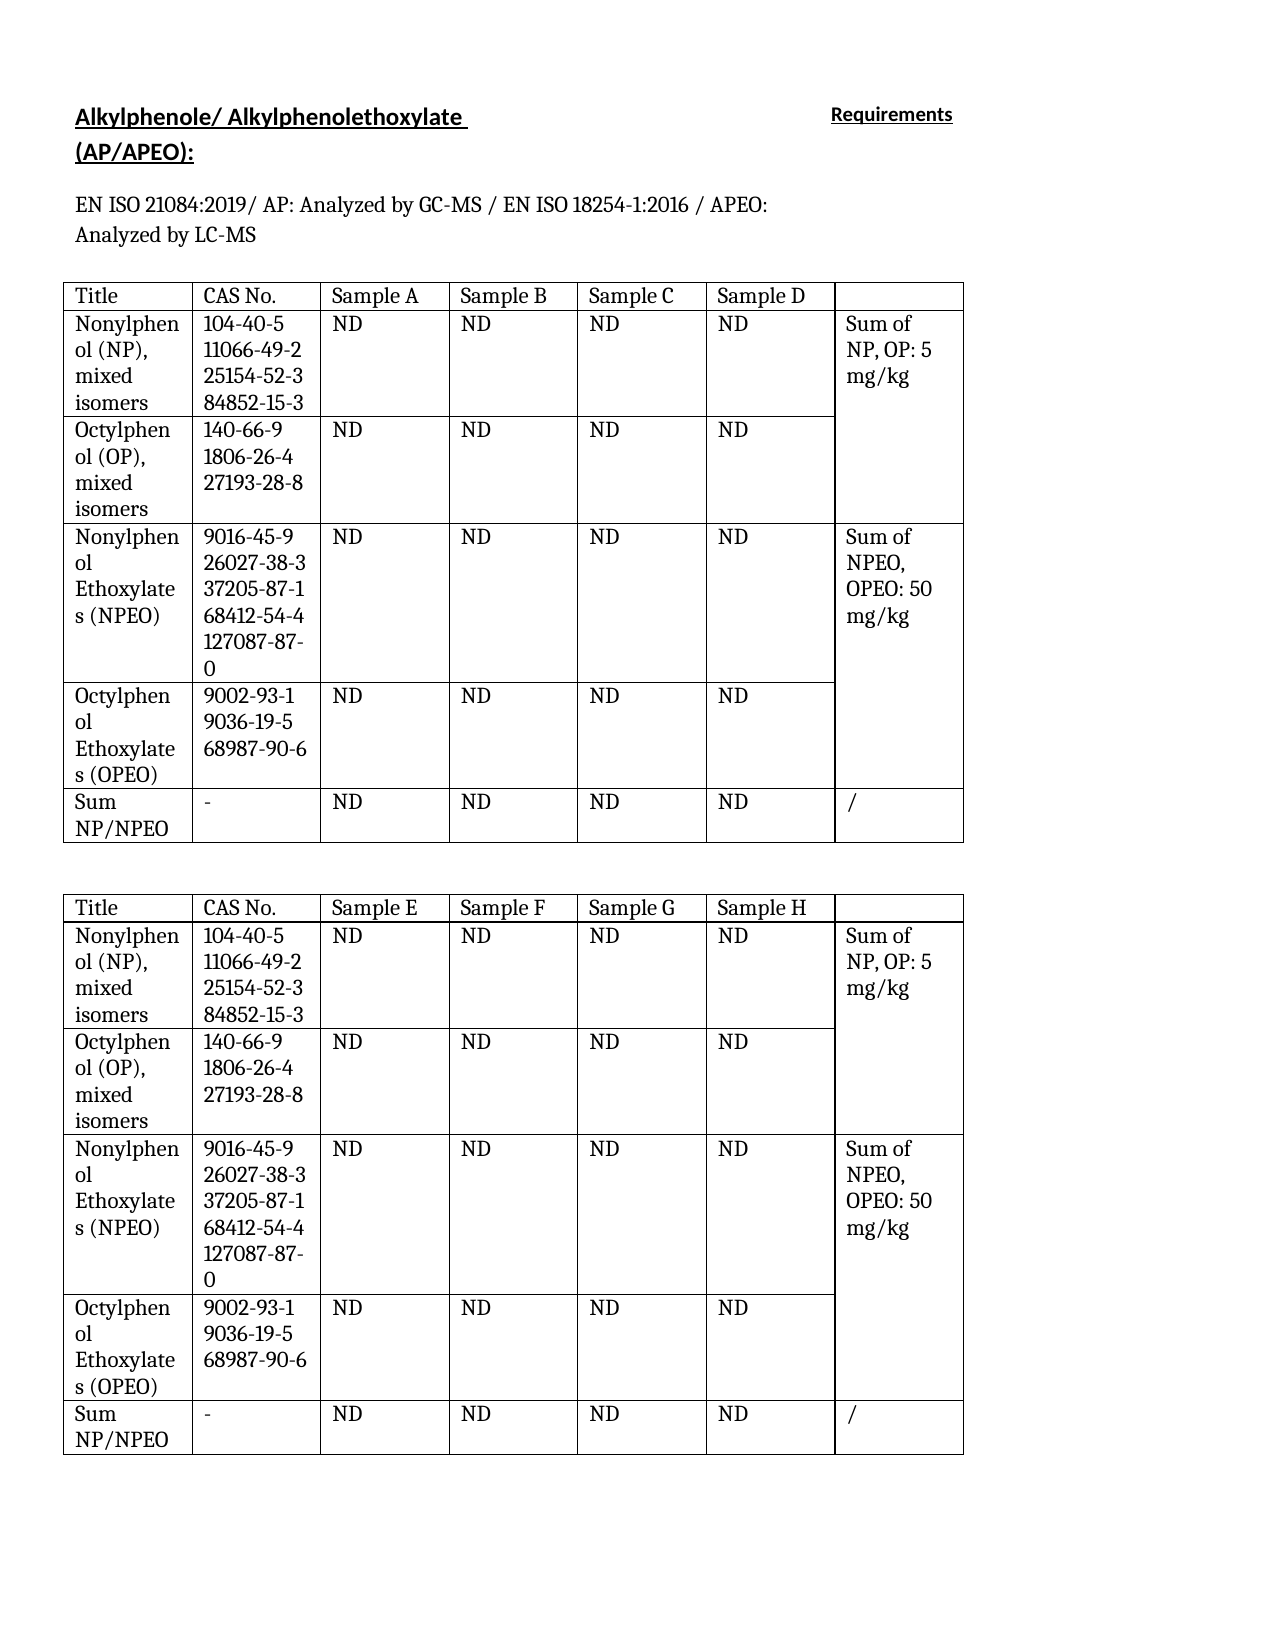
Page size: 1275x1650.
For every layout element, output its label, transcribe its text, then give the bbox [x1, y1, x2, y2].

table_cell ND [707, 311, 834, 416]
table_cell Sum NP/NPEO [64, 1401, 192, 1454]
table_header Sample C [578, 283, 706, 309]
table_cell 9002-93-1 9036-19-5 68987-90-6 [193, 683, 320, 788]
table_cell ND [450, 524, 577, 682]
table_cell ND [450, 417, 577, 522]
table_header Requirements [514, 101, 964, 192]
table_cell 9016-45-9 26027-38-3 37205-87-1 68412-54-4 127087-87-0 [193, 1135, 320, 1293]
table_cell - [193, 1401, 320, 1454]
table_cell ND [578, 789, 706, 842]
table_cell 104-40-5 11066-49-2 25154-52-3 84852-15-3 [193, 923, 320, 1028]
table_cell ND [707, 1401, 834, 1454]
table_header Sample A [321, 283, 449, 309]
table_cell ND [450, 1135, 577, 1293]
table_header Title [64, 283, 192, 309]
table_cell ND [321, 1295, 449, 1400]
table_cell Octylphenol Ethoxylates (OPEO) [64, 1295, 192, 1400]
table_cell Nonylphenol Ethoxylates (NPEO) [64, 524, 192, 682]
table_header [836, 895, 963, 921]
table_cell Sum of NP, OP: 5 mg/kg [836, 311, 963, 522]
table_header Sample H [707, 895, 834, 921]
table_cell ND [450, 311, 577, 416]
table_cell ND [707, 1029, 834, 1134]
table_cell 9002-93-1 9036-19-5 68987-90-6 [193, 1295, 320, 1400]
table_cell ND [321, 1135, 449, 1293]
table_cell 9016-45-9 26027-38-3 37205-87-1 68412-54-4 127087-87-0 [193, 524, 320, 682]
table_cell ND [578, 524, 706, 682]
table_cell Sum of NP, OP: 5 mg/kg [836, 923, 963, 1134]
table_cell ND [450, 683, 577, 788]
table_cell ND [707, 683, 834, 788]
table_header CAS No. [193, 895, 320, 921]
table_cell ND [321, 1029, 449, 1134]
table_cell ND [321, 417, 449, 522]
table_cell 140-66-9 1806-26-4 27193-28-8 [193, 417, 320, 522]
table_cell ND [578, 1135, 706, 1293]
table_header Title [64, 895, 192, 921]
table_header [836, 283, 963, 309]
table_cell / [836, 1401, 963, 1454]
table_cell ND [450, 1401, 577, 1454]
table_cell 140-66-9 1806-26-4 27193-28-8 [193, 1029, 320, 1134]
table_cell ND [707, 417, 834, 522]
table_cell ND [578, 1029, 706, 1134]
table_cell ND [707, 524, 834, 682]
table_cell ND [321, 923, 449, 1028]
table_cell ND [450, 1295, 577, 1400]
table_cell Nonylphenol (NP), mixed isomers [64, 311, 192, 416]
table_cell ND [578, 1401, 706, 1454]
table_cell ND [707, 1135, 834, 1293]
table_cell ND [321, 311, 449, 416]
table_header Sample B [450, 283, 577, 309]
table_cell ND [450, 789, 577, 842]
text EN ISO 21084:2019/ AP: Analyzed by GC-MS / EN ISO 18254-1:2016 / APEO: Analyzed by LC-MS [75, 192, 1200, 248]
table_cell ND [707, 789, 834, 842]
table_header Sample E [321, 895, 449, 921]
table_cell ND [578, 417, 706, 522]
table_header Alkylphenole/ Alkylphenolethoxylate (AP/APEO): [64, 101, 514, 192]
table_cell ND [321, 1401, 449, 1454]
table_cell ND [707, 1295, 834, 1400]
table_cell ND [450, 1029, 577, 1134]
table_header Sample F [450, 895, 577, 921]
table_cell - [193, 789, 320, 842]
table_cell Sum of NPEO, OPEO: 50 mg/kg [836, 1135, 963, 1400]
table_cell Octylphenol (OP), mixed isomers [64, 417, 192, 522]
table_cell Octylphenol Ethoxylates (OPEO) [64, 683, 192, 788]
table_cell ND [450, 923, 577, 1028]
table_cell ND [578, 683, 706, 788]
table_cell Nonylphenol Ethoxylates (NPEO) [64, 1135, 192, 1293]
table_cell ND [578, 311, 706, 416]
table_cell ND [578, 1295, 706, 1400]
table_cell ND [321, 789, 449, 842]
table_cell ND [321, 524, 449, 682]
table_header Sample G [578, 895, 706, 921]
table_cell Octylphenol (OP), mixed isomers [64, 1029, 192, 1134]
table_header Sample D [707, 283, 834, 309]
table_cell ND [578, 923, 706, 1028]
table_cell ND [707, 923, 834, 1028]
table_cell 104-40-5 11066-49-2 25154-52-3 84852-15-3 [193, 311, 320, 416]
table_cell Sum of NPEO, OPEO: 50 mg/kg [836, 524, 963, 788]
table_cell Nonylphenol (NP), mixed isomers [64, 923, 192, 1028]
table_header CAS No. [193, 283, 320, 309]
table_cell ND [321, 683, 449, 788]
table_cell / [836, 789, 963, 842]
table_cell Sum NP/NPEO [64, 789, 192, 842]
